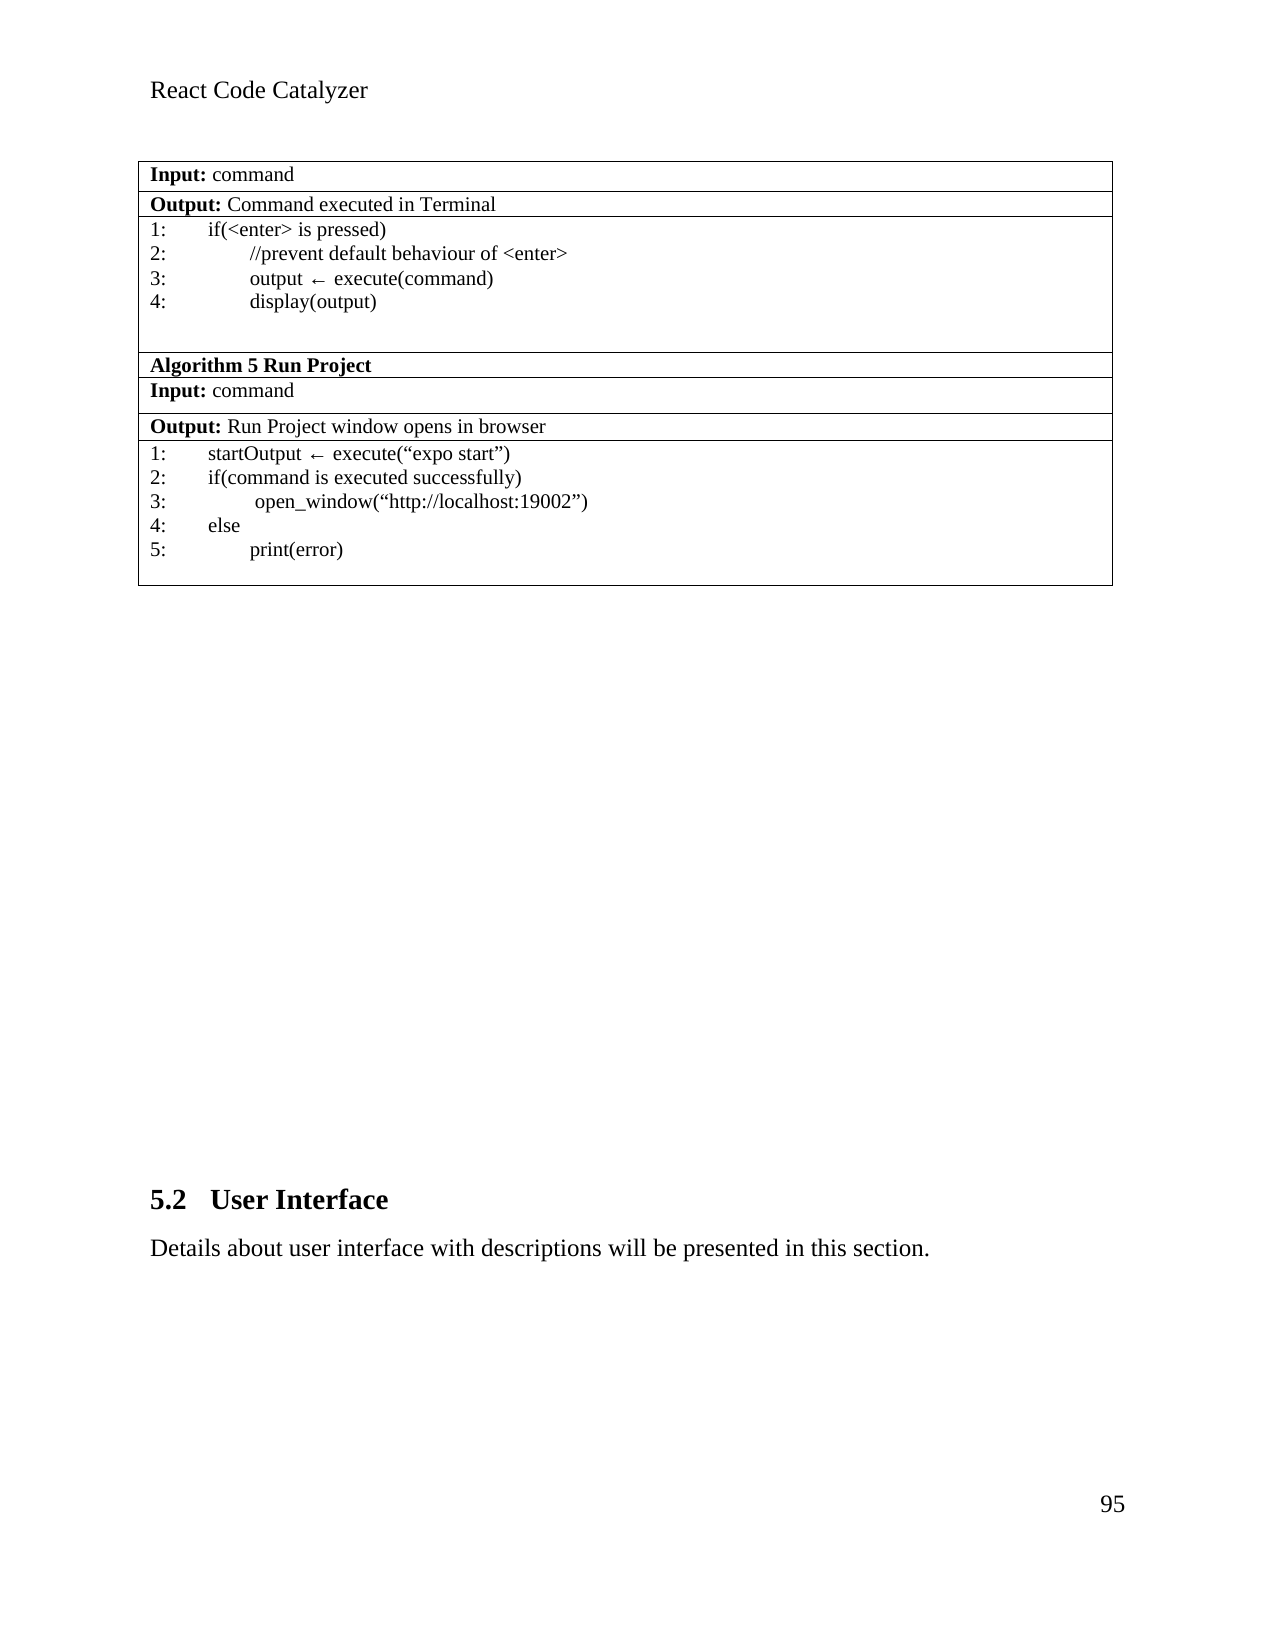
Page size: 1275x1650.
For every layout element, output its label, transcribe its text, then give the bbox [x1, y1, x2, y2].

text Details about user interface with descriptions will be presented in this section. [150, 1233, 1125, 1262]
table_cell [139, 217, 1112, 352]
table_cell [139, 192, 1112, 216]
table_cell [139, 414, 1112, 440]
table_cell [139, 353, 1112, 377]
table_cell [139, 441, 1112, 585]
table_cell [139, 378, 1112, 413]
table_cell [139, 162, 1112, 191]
subtitle User Interface [150, 1182, 1125, 1216]
